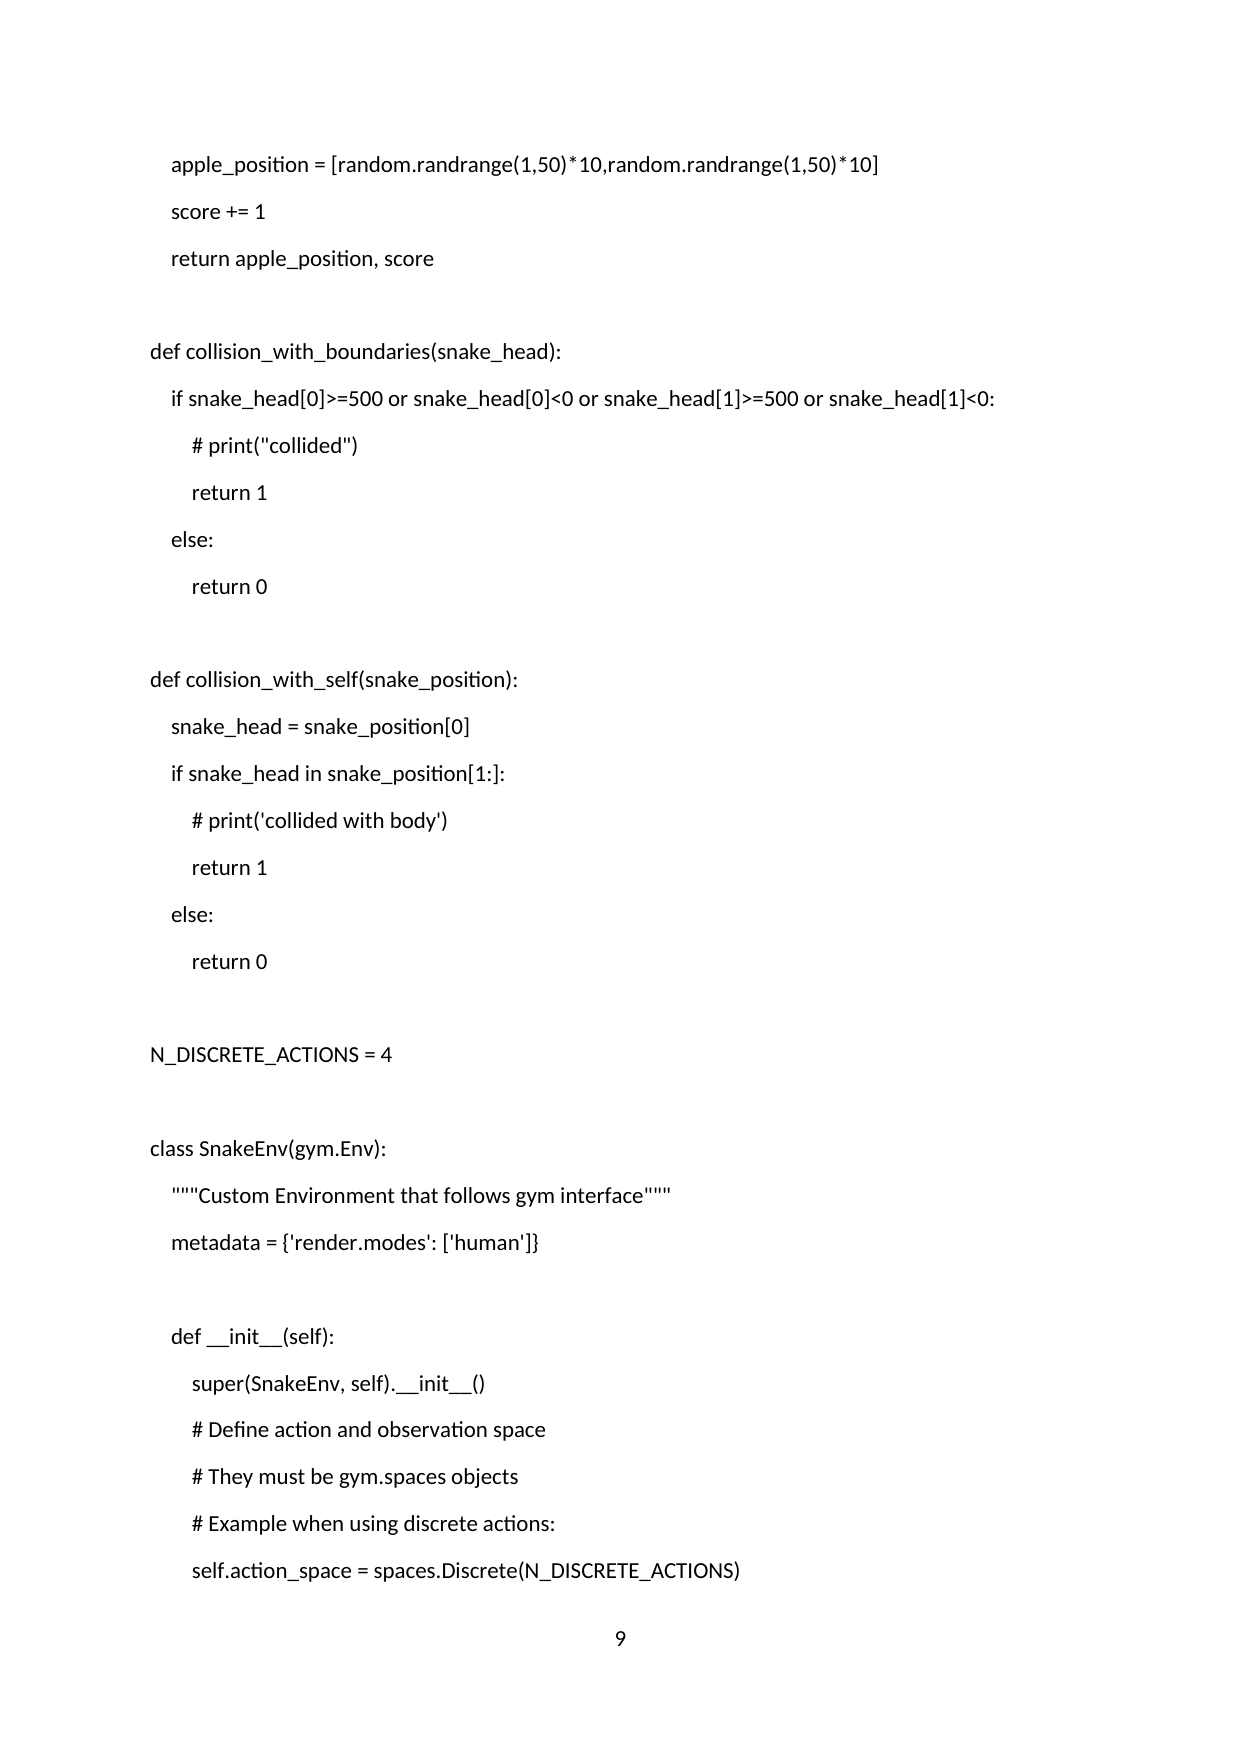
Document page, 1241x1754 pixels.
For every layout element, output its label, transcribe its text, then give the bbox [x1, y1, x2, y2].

text return apple_position, score [150, 244, 1090, 272]
text # print("collided") [150, 431, 1090, 459]
text apple_position = [random.randrange(1,50)*10,random.randrange(1,50)*10] [150, 150, 1090, 178]
text def collision_with_boundaries(snake_head): [150, 337, 1090, 366]
text else: [150, 900, 1090, 928]
text """Custom Environment that follows gym interface""" [150, 1181, 1090, 1209]
text else: [150, 525, 1090, 553]
text return 0 [150, 572, 1090, 600]
text # print('collided with body') [150, 806, 1090, 834]
text # They must be gym.spaces objects [150, 1462, 1090, 1491]
text if snake_head in snake_position[1:]: [150, 759, 1090, 787]
text super(SnakeEnv, self).__init__() [150, 1369, 1090, 1397]
text self.action_space = spaces.Discrete(N_DISCRETE_ACTIONS) [150, 1556, 1090, 1584]
text return 1 [150, 853, 1090, 881]
text return 1 [150, 478, 1090, 506]
text # Define action and observation space [150, 1416, 1090, 1444]
text def collision_with_self(snake_position): [150, 666, 1090, 694]
text N_DISCRETE_ACTIONS = 4 [150, 1041, 1090, 1069]
text return 0 [150, 947, 1090, 975]
text class SnakeEnv(gym.Env): [150, 1134, 1090, 1162]
text snake_head = snake_position[0] [150, 712, 1090, 741]
text metadata = {'render.modes': ['human']} [150, 1228, 1090, 1256]
text def __init__(self): [150, 1322, 1090, 1350]
text score += 1 [150, 197, 1090, 225]
text # Example when using discrete actions: [150, 1509, 1090, 1537]
text if snake_head[0]>=500 or snake_head[0]<0 or snake_head[1]>=500 or snake_head[1]<0: [150, 384, 1090, 412]
